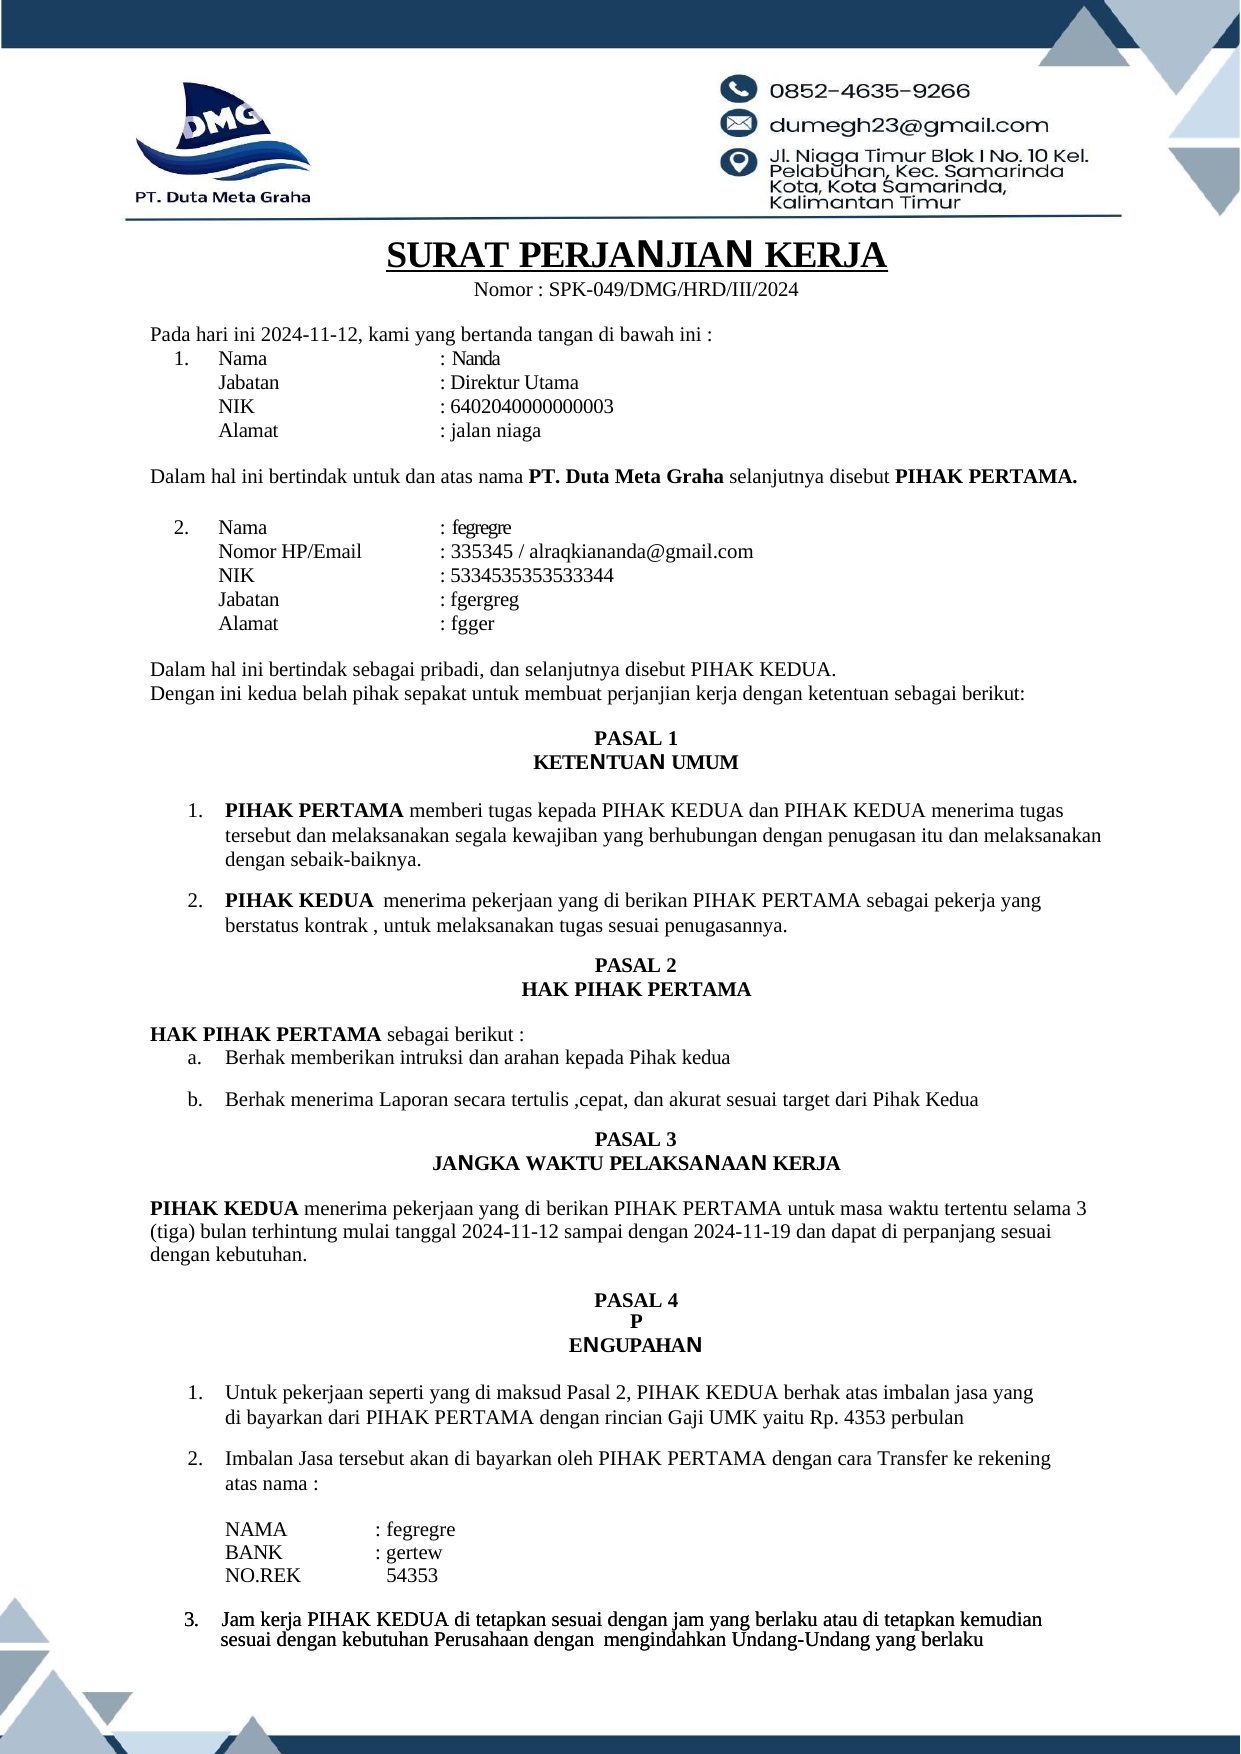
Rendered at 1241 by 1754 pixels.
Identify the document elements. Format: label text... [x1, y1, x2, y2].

table_cell : 335345 / alraqkiananda@gmail.com [428, 539, 1078, 563]
table_cell : jalan niaga [428, 418, 1078, 442]
table_cell Jabatan [207, 587, 428, 611]
list Berhak menerima Laporan secara tertulis ,cepat, dan akurat sesuai target dari Pihak Kedua [187, 1087, 1240, 1111]
text Dalam hal ini bertindak untuk dan atas nama PT. Duta Meta Graha selanjutnya disebut PIHAK PERTAMA. [150, 464, 1240, 514]
table_cell : fgergreg [428, 587, 1078, 611]
table_cell Nomor HP/Email [207, 539, 428, 563]
table_header 2. [163, 515, 207, 635]
table_cell : fgger [428, 611, 1078, 635]
title SURAT PERJANJIAN KERJA [34, 232, 1240, 277]
picture [1, 0, 1240, 225]
table_header : Nanda [428, 346, 1078, 370]
list PIHAK KEDUA menerima pekerjaan yang di berikan PIHAK PERTAMA sebagai pekerja yang berstatus kontrak , untuk melaksanakan tugas sesuai penugasannya. [187, 888, 1118, 937]
table_cell NIK [207, 563, 428, 587]
text JANGKA WAKTU PELAKSANAAN KERJA [34, 1151, 1239, 1175]
subtitle PASAL 3 [34, 1128, 1238, 1151]
list Untuk pekerjaan seperti yang di maksud Pasal 2, PIHAK KEDUA berhak atas imbalan jasa yang di bayarkan dari PIHAK PERTAMA dengan rincian Gaji UMK yaitu Rp. 4353 perbulan [187, 1380, 1054, 1429]
table_header 1. [163, 346, 207, 442]
subtitle PASAL 2 [34, 954, 1238, 977]
text Pada hari ini 2024-11-12, kami yang bertanda tangan di bawah ini : [150, 323, 1240, 346]
text HAK PIHAK PERTAMA [34, 977, 1239, 1001]
table_cell : Direktur Utama [428, 370, 1078, 394]
picture [0, 1590, 1240, 1754]
subtitle PASAL 4 PENGUPAHAN [563, 1290, 709, 1358]
table_header Nama [207, 346, 428, 370]
table_cell : 6402040000000003 [428, 394, 1078, 418]
text Nomor : SPK-049/DMG/HRD/III/2024 [34, 277, 1238, 301]
subtitle PASAL 1 KETENTUAN UMUM [532, 729, 740, 776]
list PIHAK PERTAMA memberi tugas kepada PIHAK KEDUA dan PIHAK KEDUA menerima tugas tersebut dan melaksanakan segala kewajiban yang berhubungan dengan penugasan itu dan melaksanakan dengan sebaik-baiknya. [187, 798, 1102, 871]
list Imbalan Jasa tersebut akan di bayarkan oleh PIHAK PERTAMA dengan cara Transfer ke rekening atas nama : [187, 1446, 1084, 1495]
text NAMA : fegregre [225, 1517, 1240, 1541]
text BANK : gertew [225, 1541, 1240, 1564]
list Berhak memberikan intruksi dan arahan kepada Pihak kedua [187, 1046, 1240, 1069]
table_cell Alamat [207, 611, 428, 635]
text PIHAK KEDUA menerima pekerjaan yang di berikan PIHAK PERTAMA untuk masa waktu tertentu selama 3 (tiga) bulan terhintung mulai tanggal 2024-11-12 sampai dengan 2024-11-19 dan dapat di perpanjang sesuai dengan kebutuhan. [150, 1197, 1114, 1266]
table_header Nama [207, 515, 428, 539]
table_cell NIK [207, 394, 428, 418]
table_header : fegregre [428, 515, 1078, 539]
text NO.REK 54353 [225, 1564, 1240, 1587]
table_cell Jabatan [207, 370, 428, 394]
text Dalam hal ini bertindak sebagai pribadi, dan selanjutnya disebut PIHAK KEDUA. [150, 658, 1240, 681]
text Dengan ini kedua belah pihak sepakat untuk membuat perjanjian kerja dengan ketentuan sebagai berikut: [150, 681, 1240, 705]
table_cell : 5334535353533344 [428, 563, 1078, 587]
text HAK PIHAK PERTAMA sebagai berikut : [150, 1022, 1240, 1046]
table_cell Alamat [207, 418, 428, 442]
